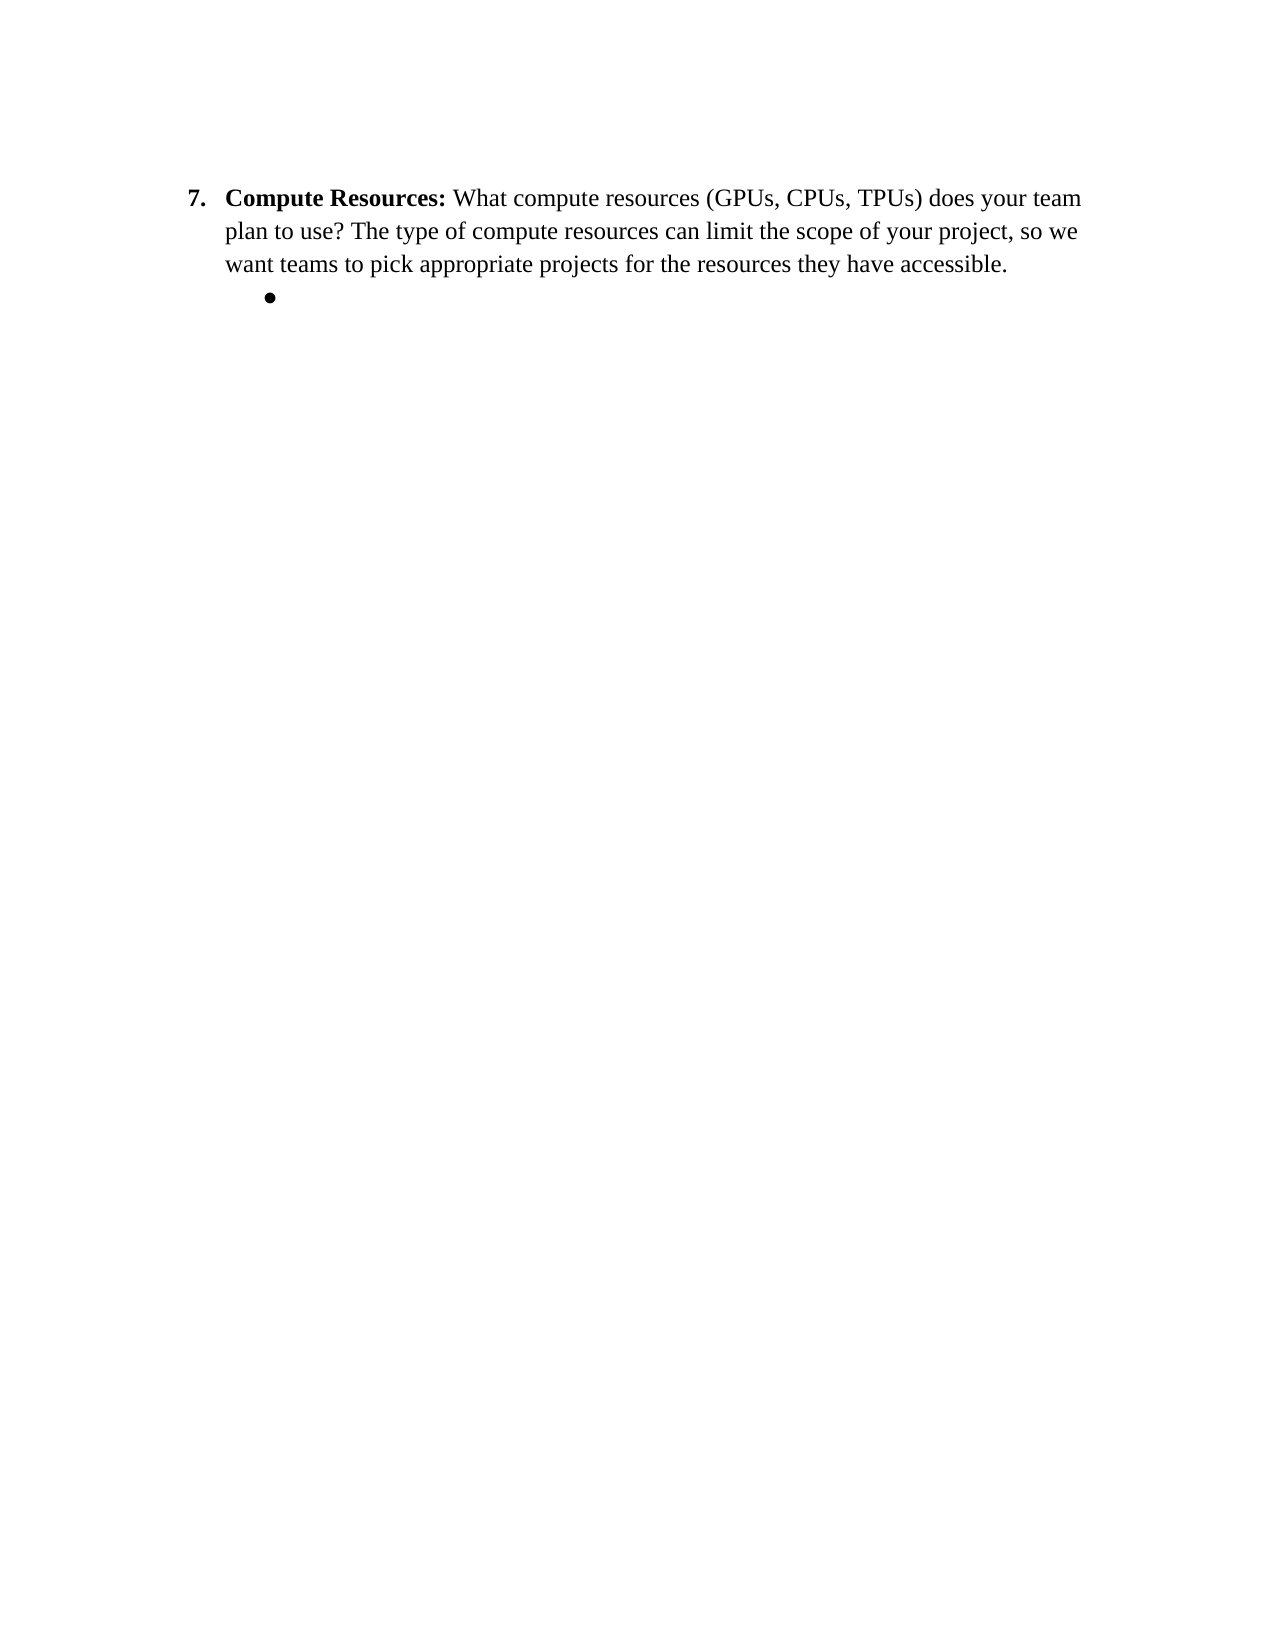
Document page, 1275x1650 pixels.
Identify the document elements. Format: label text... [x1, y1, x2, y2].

list Compute Resources: What compute resources (GPUs, CPUs, TPUs) does your team plan to use? The type of compute resources can limit the scope of your project, so we want teams to pick appropriate projects for the resources they have accessible. [187, 183, 1125, 278]
